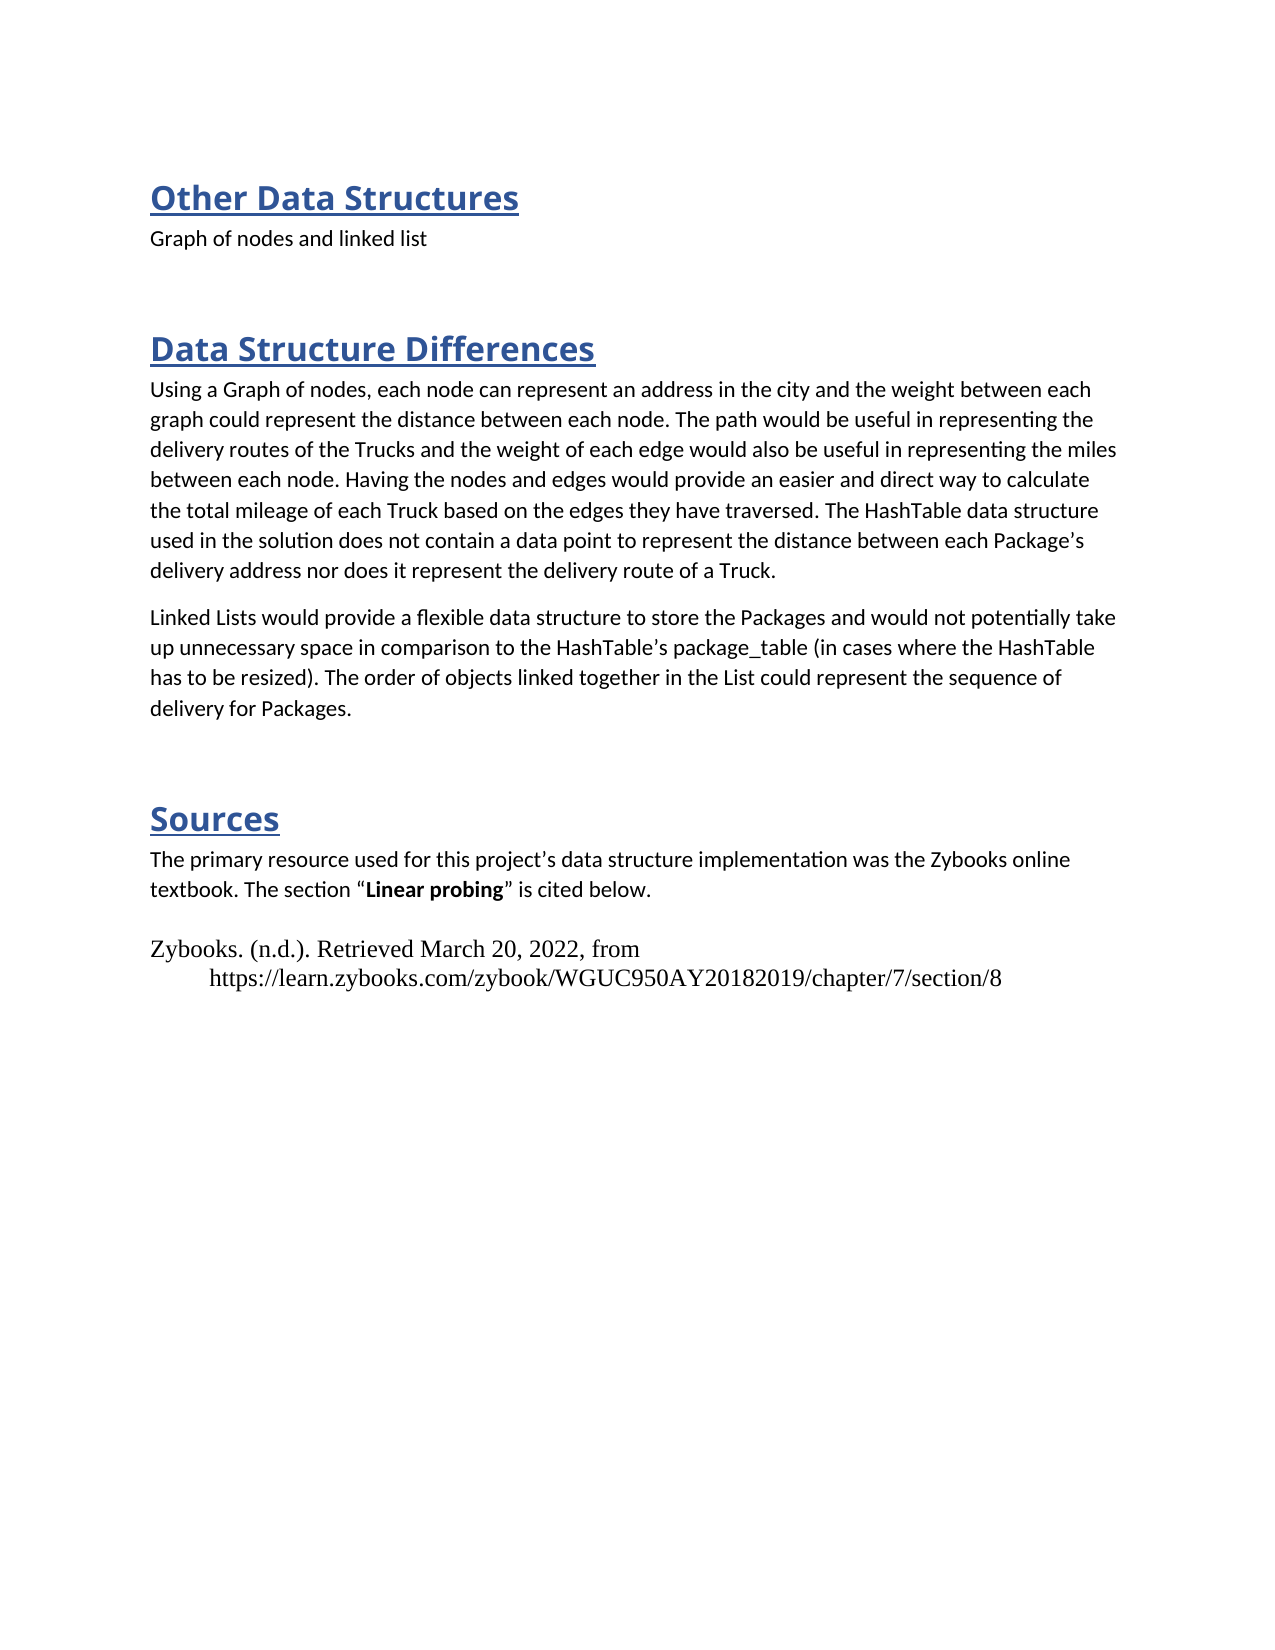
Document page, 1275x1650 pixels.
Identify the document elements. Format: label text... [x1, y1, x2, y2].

text Graph of nodes and linked list [150, 224, 1125, 252]
subtitle Data Structure Differences [150, 326, 1125, 371]
text The primary resource used for this project’s data structure implementation was the Zybooks online textbook. The section “Linear probing” is cited below. [150, 845, 1125, 903]
text Linked Lists would provide a flexible data structure to store the Packages and would not potentially take up unnecessary space in comparison to the HashTable’s package_table (in cases where the HashTable has to be resized). The order of objects linked together in the List could represent the sequence of delivery for Packages. [150, 603, 1125, 722]
text Using a Graph of nodes, each node can represent an address in the city and the weight between each graph could represent the distance between each node. The path would be useful in representing the delivery routes of the Trucks and the weight of each edge would also be useful in representing the miles between each node. Having the nodes and edges would provide an easier and direct way to calculate the total mileage of each Truck based on the edges they have traversed. The HashTable data structure used in the solution does not contain a data point to represent the distance between each Package’s delivery address nor does it represent the delivery route of a Truck. [150, 375, 1125, 584]
subtitle Sources [150, 796, 1125, 841]
subtitle Other Data Structures [150, 175, 1125, 220]
text Zybooks. (n.d.). Retrieved March 20, 2022, from https://learn.zybooks.com/zybook/WGUC950AY20182019/chapter/7/section/8 [150, 934, 1125, 992]
